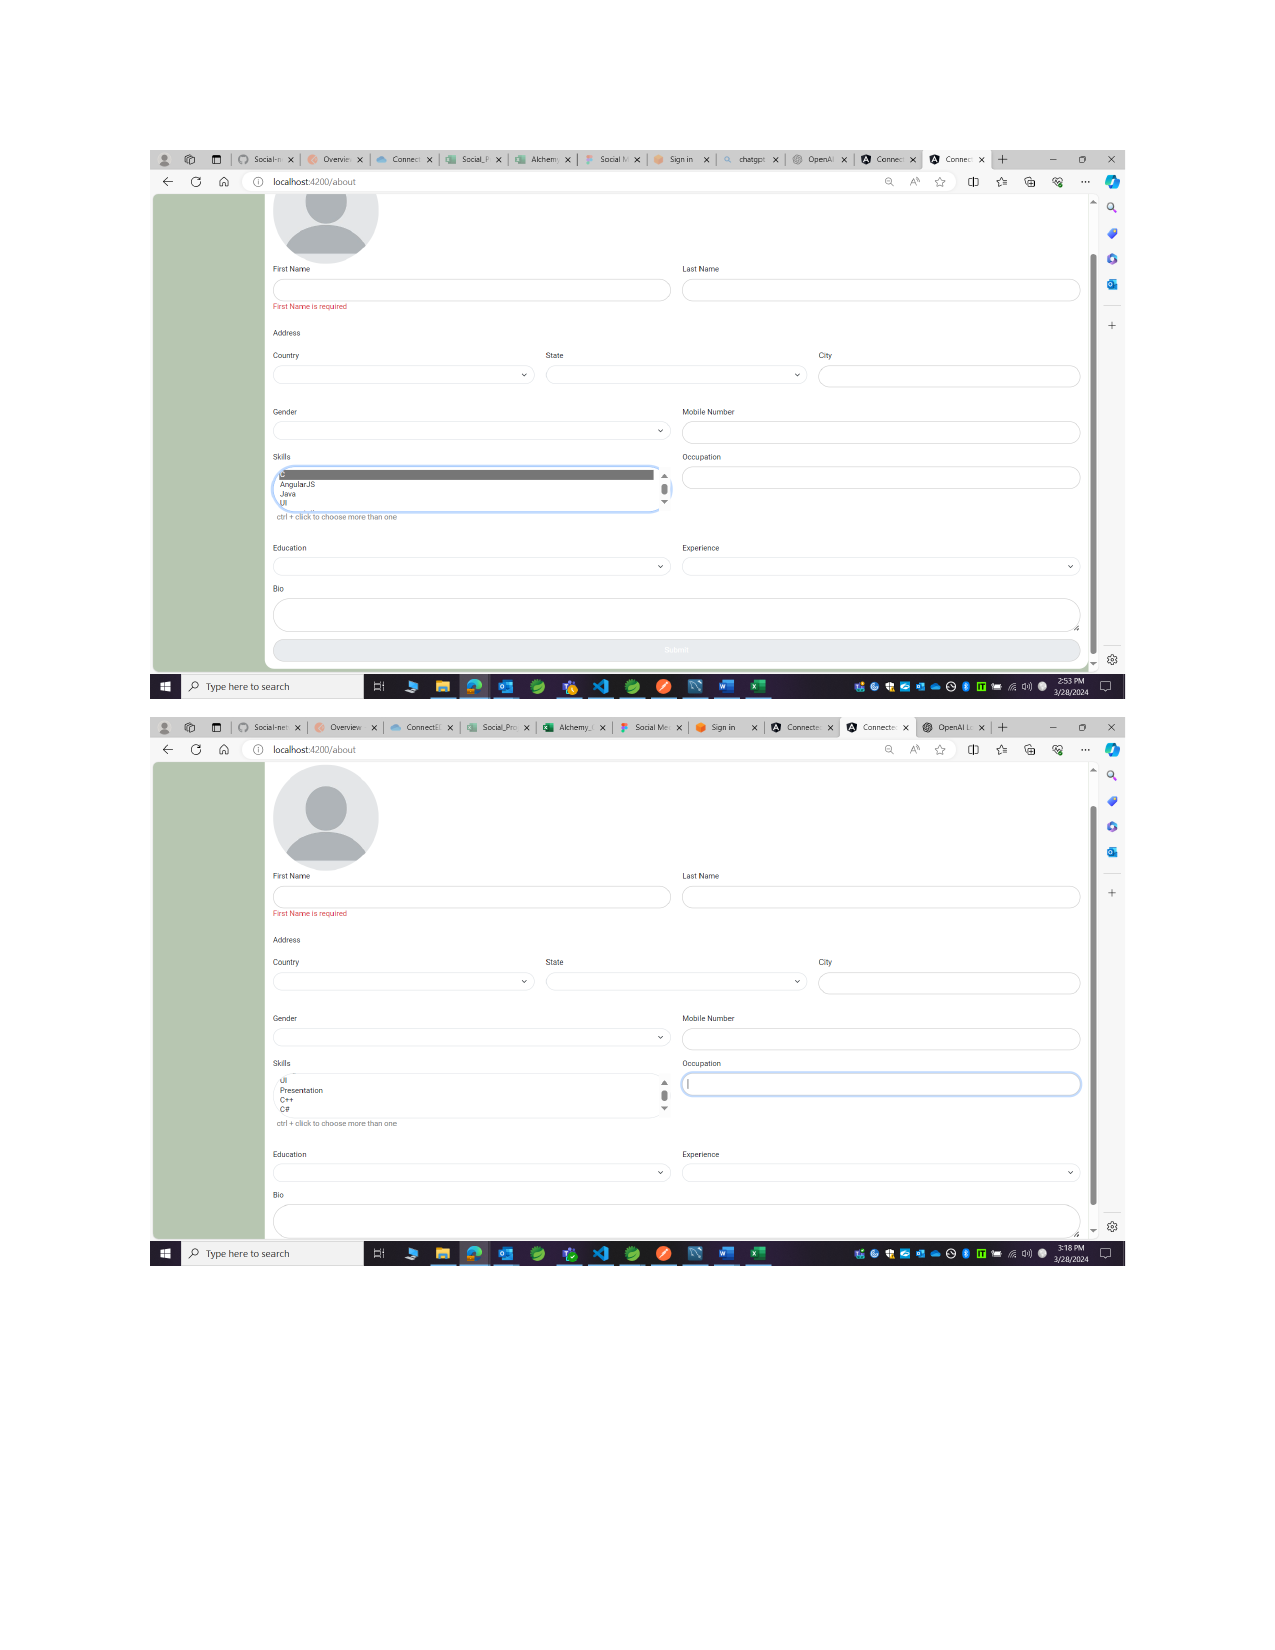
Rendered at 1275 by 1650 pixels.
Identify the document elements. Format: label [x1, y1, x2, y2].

picture [150, 150, 1125, 699]
picture [150, 717, 1125, 1266]
